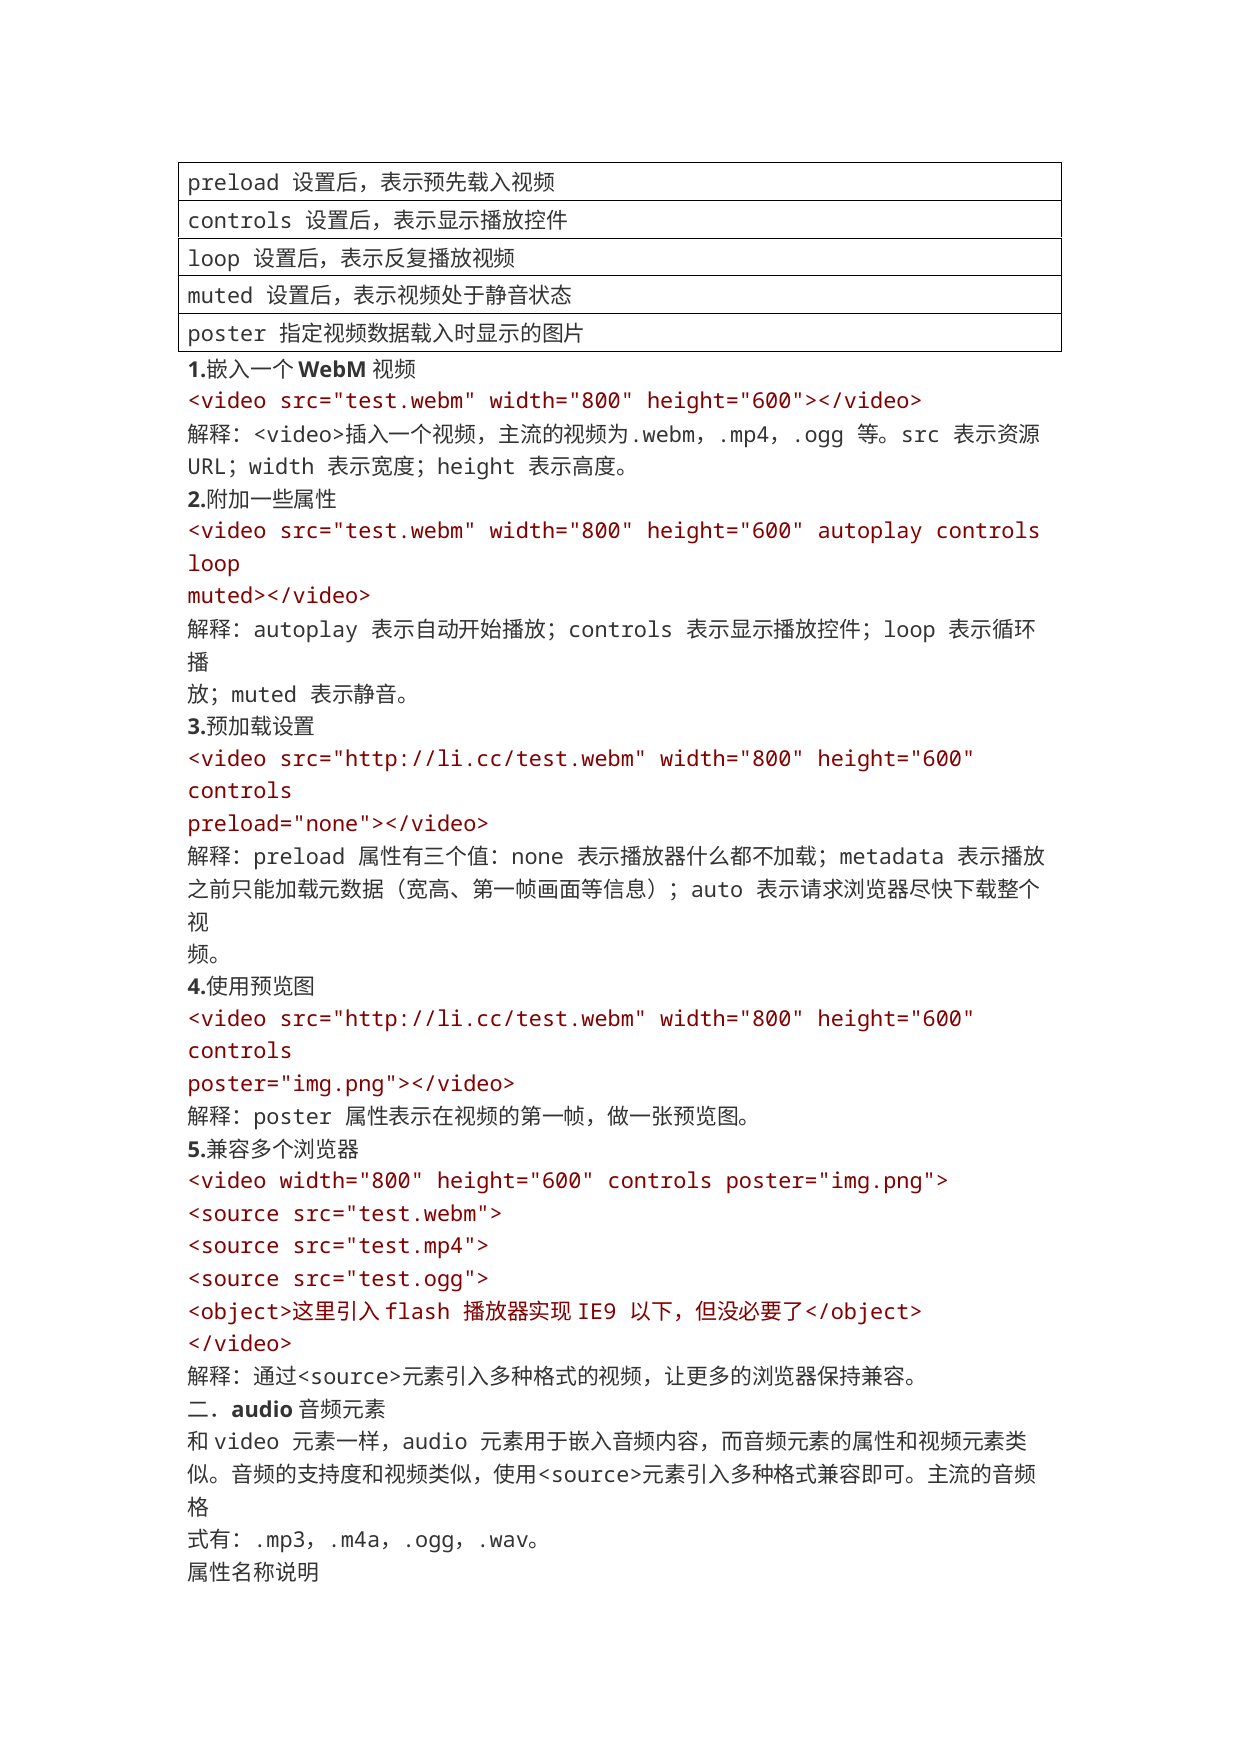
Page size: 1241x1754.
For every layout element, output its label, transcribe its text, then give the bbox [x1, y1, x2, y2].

text <source src="test.mp4"> [187, 1229, 1053, 1262]
text 解释：<video>插入一个视频，主流的视频为.webm，.mp4，.ogg 等。src 表示资源 [187, 417, 1053, 449]
text <video src="test.webm" width="800" height="600" autoplay controls loop [187, 514, 1053, 579]
text <source src="test.webm"> [187, 1197, 1053, 1229]
text 2.附加一些属性 [187, 482, 1053, 514]
text <video src="test.webm" width="800" height="600"></video> [187, 384, 1053, 417]
text <video width="800" height="600" controls poster="img.png"> [187, 1164, 1053, 1197]
text 解释：poster 属性表示在视频的第一帧，做一张预览图。 [187, 1099, 1053, 1132]
text 似。音频的支持度和视频类似，使用<source>元素引入多种格式兼容即可。主流的音频格 [187, 1457, 1053, 1522]
text 属性名称说明 [187, 1554, 1053, 1587]
text 频。 [187, 937, 1053, 969]
text 之前只能加载元数据（宽高、第一帧画面等信息）；auto 表示请求浏览器尽快下载整个视 [187, 872, 1053, 937]
text 放；muted 表示静音。 [187, 677, 1053, 709]
text 1.嵌入一个WebM 视频 [187, 352, 1053, 384]
text loop 设置后，表示反复播放视频 [179, 239, 1061, 275]
text <object>这里引入flash 播放器实现IE9 以下，但没必要了</object> [187, 1294, 1053, 1327]
text poster 指定视频数据载入时显示的图片 [179, 314, 1061, 351]
text URL；width 表示宽度；height 表示高度。 [187, 449, 1053, 482]
text 5.兼容多个浏览器 [187, 1132, 1053, 1164]
text <source src="test.ogg"> [187, 1262, 1053, 1294]
text 二．audio 音频元素 [187, 1392, 1053, 1424]
text muted 设置后，表示视频处于静音状态 [179, 276, 1061, 313]
text 解释：preload 属性有三个值：none 表示播放器什么都不加载；metadata 表示播放 [187, 839, 1053, 872]
text poster="img.png"></video> [187, 1067, 1053, 1099]
text <video src="http://li.cc/test.webm" width="800" height="600" controls [187, 1002, 1053, 1067]
text preload 设置后，表示预先载入视频 [179, 163, 1061, 200]
text 解释：通过<source>元素引入多种格式的视频，让更多的浏览器保持兼容。 [187, 1359, 1053, 1392]
text 4.使用预览图 [187, 969, 1053, 1002]
text 和video 元素一样，audio 元素用于嵌入音频内容，而音频元素的属性和视频元素类 [187, 1424, 1053, 1457]
text preload="none"></video> [187, 807, 1053, 839]
text 3.预加载设置 [187, 709, 1053, 742]
text <video src="http://li.cc/test.webm" width="800" height="600" controls [187, 742, 1053, 807]
text muted></video> [187, 579, 1053, 612]
text 解释：autoplay 表示自动开始播放；controls 表示显示播放控件；loop 表示循环播 [187, 612, 1053, 677]
text </video> [187, 1327, 1053, 1359]
text controls 设置后，表示显示播放控件 [179, 201, 1061, 237]
text 式有：.mp3，.m4a，.ogg，.wav。 [187, 1522, 1053, 1554]
